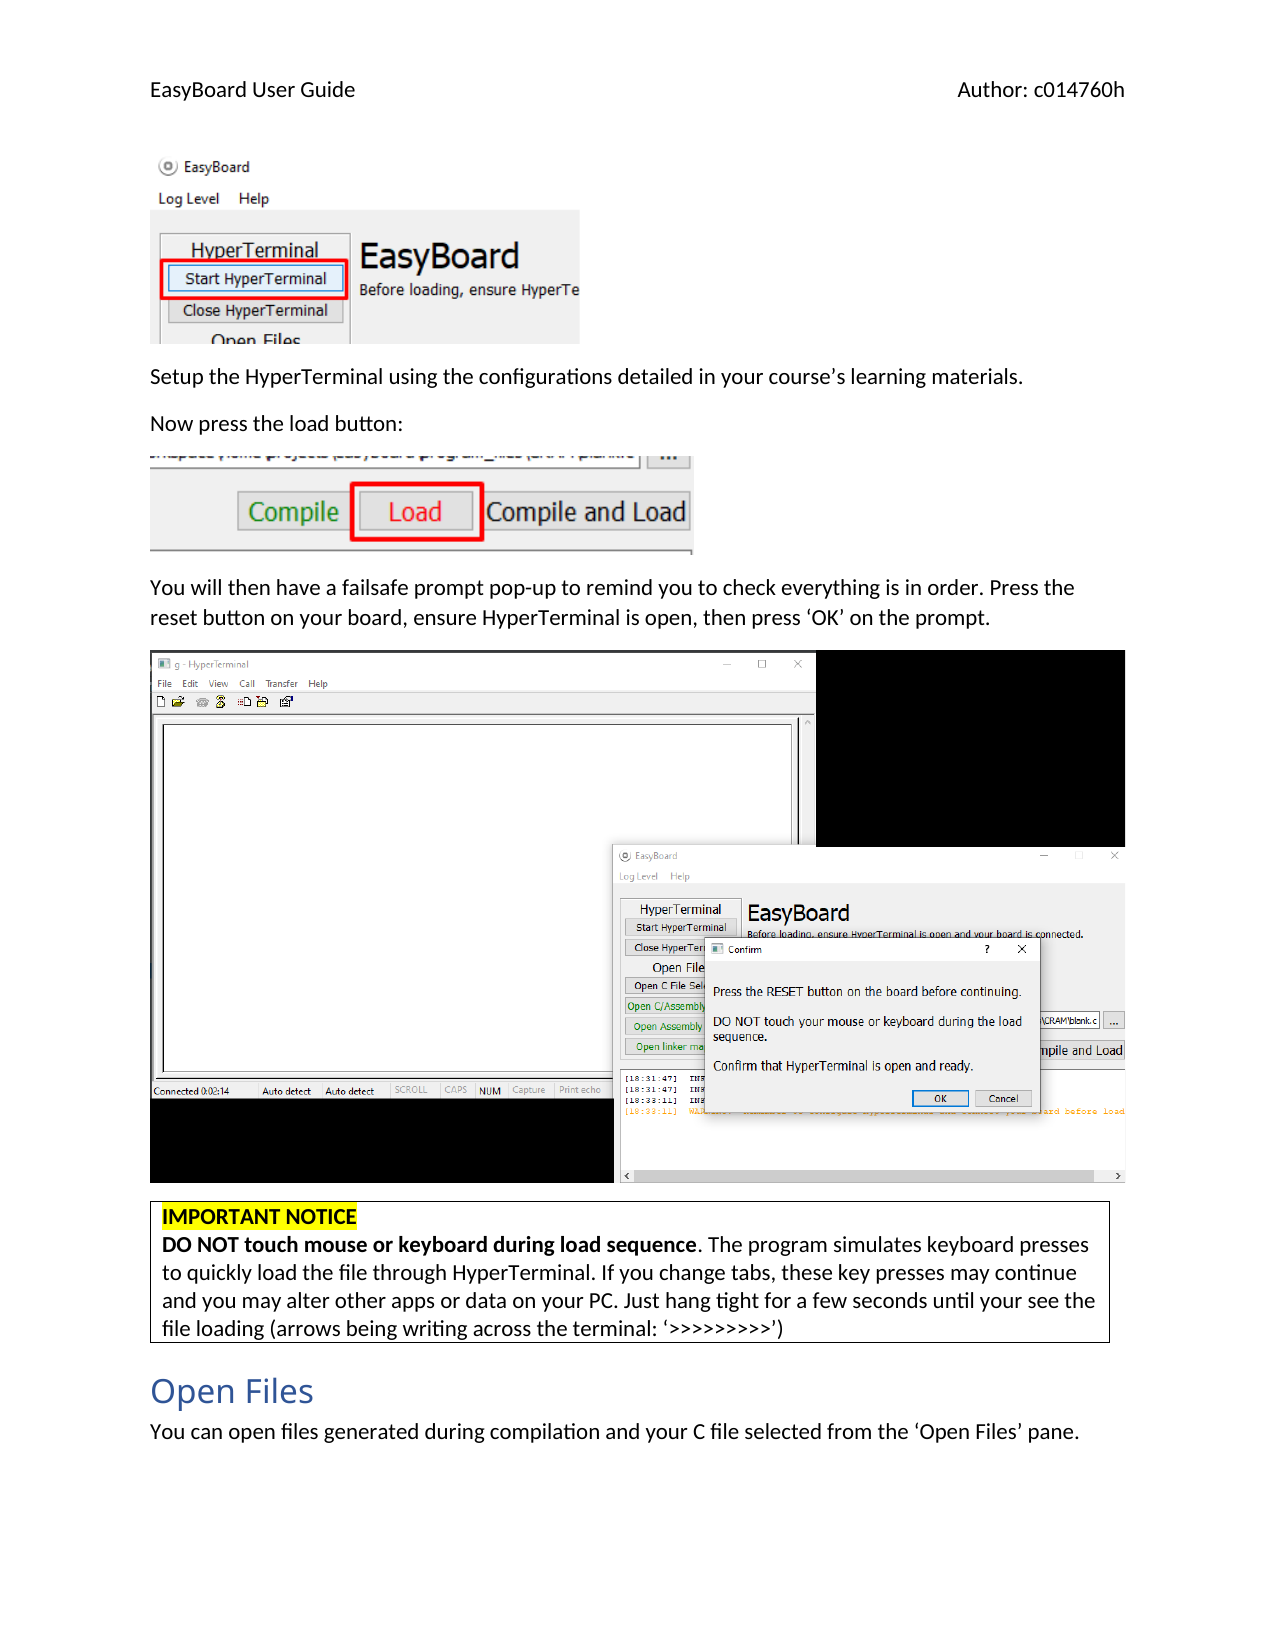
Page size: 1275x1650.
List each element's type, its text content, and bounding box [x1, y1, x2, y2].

text You will then have a failsafe prompt pop-up to remind you to check everything is in order. Press the reset button on your board, ensure HyperTerminal is open, then press ‘OK’ on the prompt. [150, 573, 1125, 632]
picture [150, 150, 580, 344]
subtitle Open Files [150, 1368, 1125, 1414]
text Now press the load button: [150, 409, 1125, 437]
table_header IMPORTANT NOTICE DO NOT touch mouse or keyboard during load sequence. The program simulates keyboard presses to quickly load the file through HyperTerminal. If you change tabs, these key presses may continue and you may alter other apps or data on your PC. Just hang tight for a few seconds until your see the file loading (arrows being writing across the terminal: ‘>>>>>>>>>’) [151, 1202, 1109, 1342]
text You can open files generated during compilation and your C file selected from the ‘Open Files’ pane. [150, 1417, 1125, 1445]
picture [150, 650, 1125, 1183]
text Setup the HyperTerminal using the configurations detailed in your course’s learning materials. [150, 362, 1125, 390]
picture [150, 456, 694, 555]
